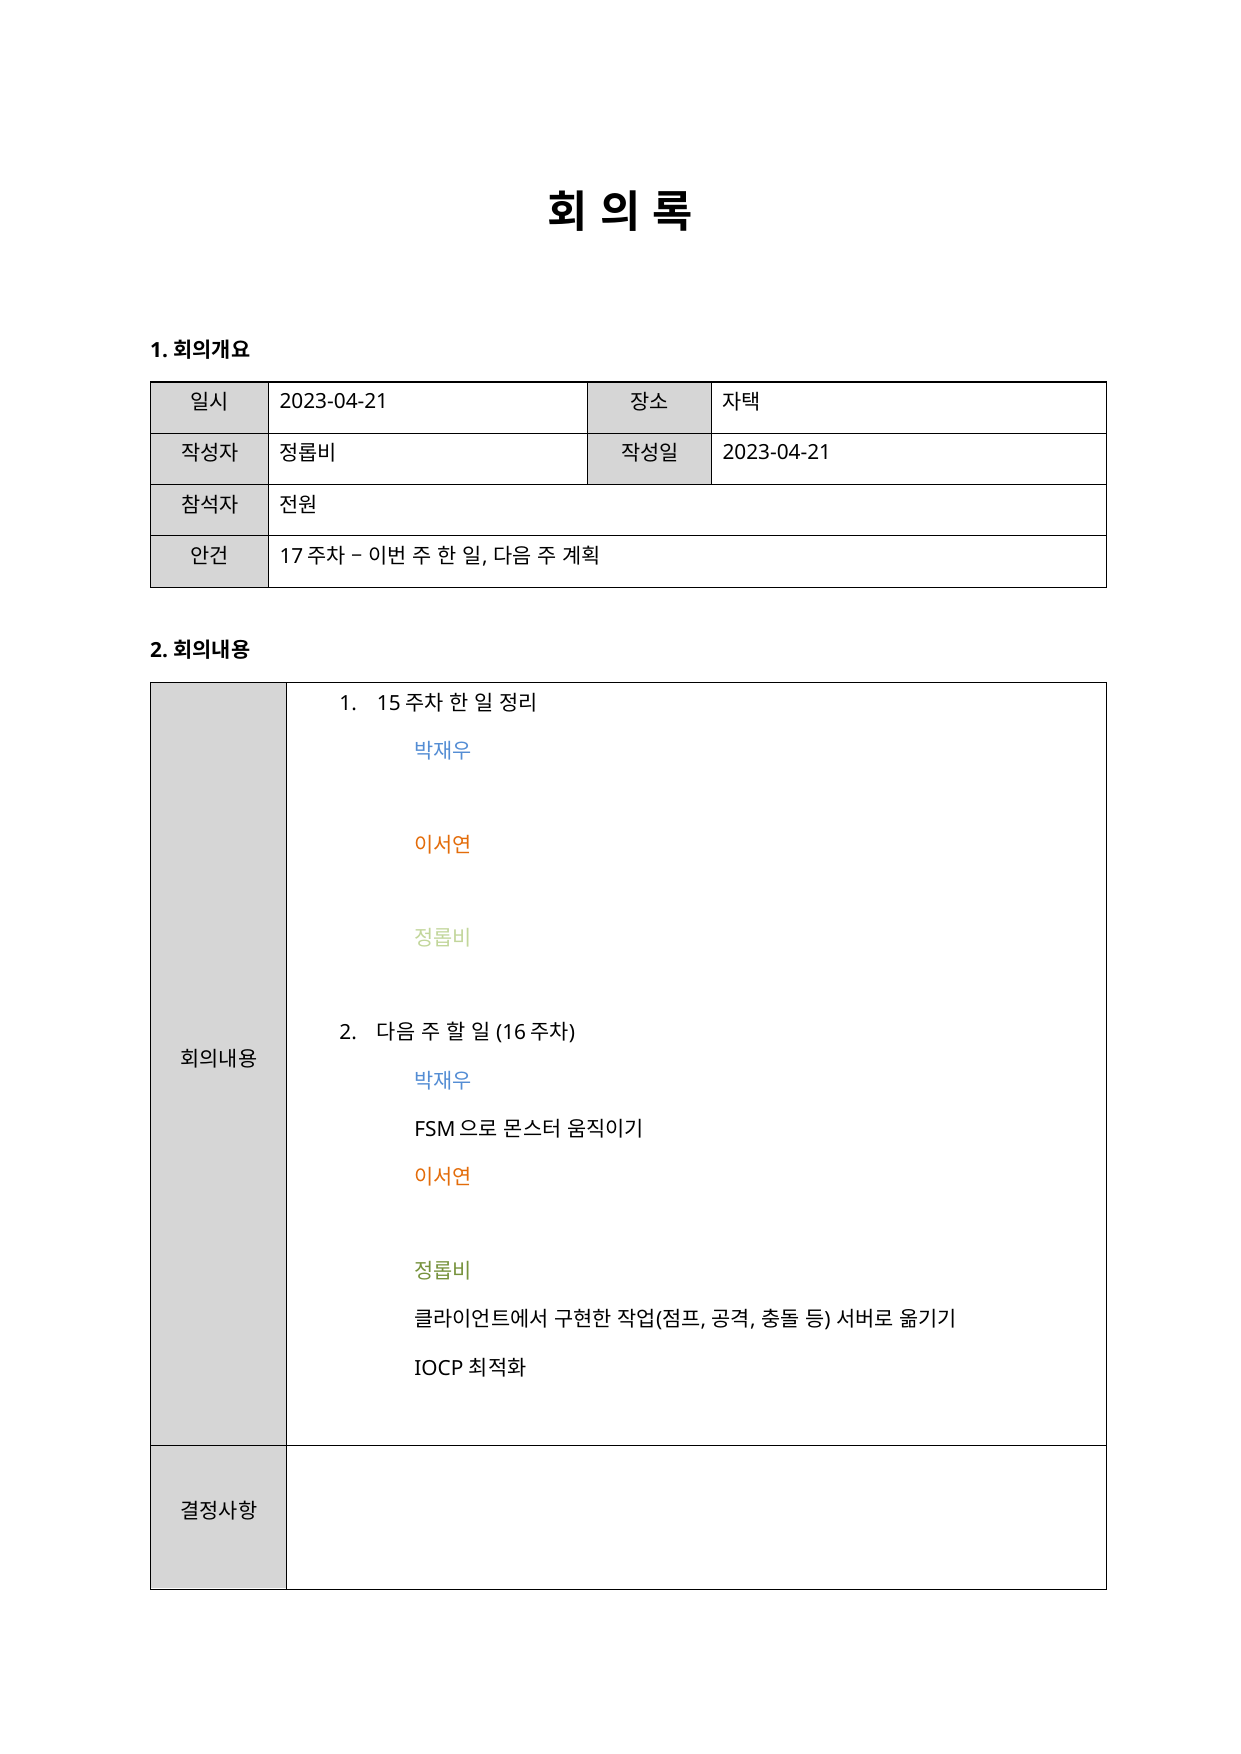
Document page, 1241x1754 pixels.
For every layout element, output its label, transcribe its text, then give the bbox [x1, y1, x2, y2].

table_cell 전원 [269, 485, 1106, 535]
table_cell [287, 1446, 1106, 1588]
table_header 2023-04-21 [269, 383, 587, 433]
table_header 자택 [712, 383, 1106, 433]
table_cell 2023-04-21 [712, 434, 1106, 484]
table_header 장소 [588, 383, 711, 433]
text 2. 회의내용 [150, 633, 1090, 664]
table_cell 정롭비 [269, 434, 587, 484]
text 회 의 록 [150, 177, 1090, 241]
table_header 회의내용 [151, 683, 286, 1445]
table_cell 17주차 – 이번 주 한 일, 다음 주 계획 [269, 536, 1106, 587]
table_cell 안건 [151, 536, 268, 587]
table_cell 참석자 [151, 485, 268, 535]
table_cell 결정사항 [151, 1446, 286, 1588]
table_header 일시 [151, 383, 268, 433]
text 1. 회의개요 [150, 333, 1090, 363]
table_cell 작성일 [588, 434, 711, 484]
table_cell 작성자 [151, 434, 268, 484]
table_header 15주차 한 일 정리 박재우 이서연 정롭비 다음 주 할 일 (16주차) 박재우 FSM으로 몬스터 움직이기 이서연 정롭비 클라이언트에서 구현한 작업(점프, 공격, 충돌 등) 서버로 옮기기 IOCP 최적화 [287, 683, 1106, 1445]
